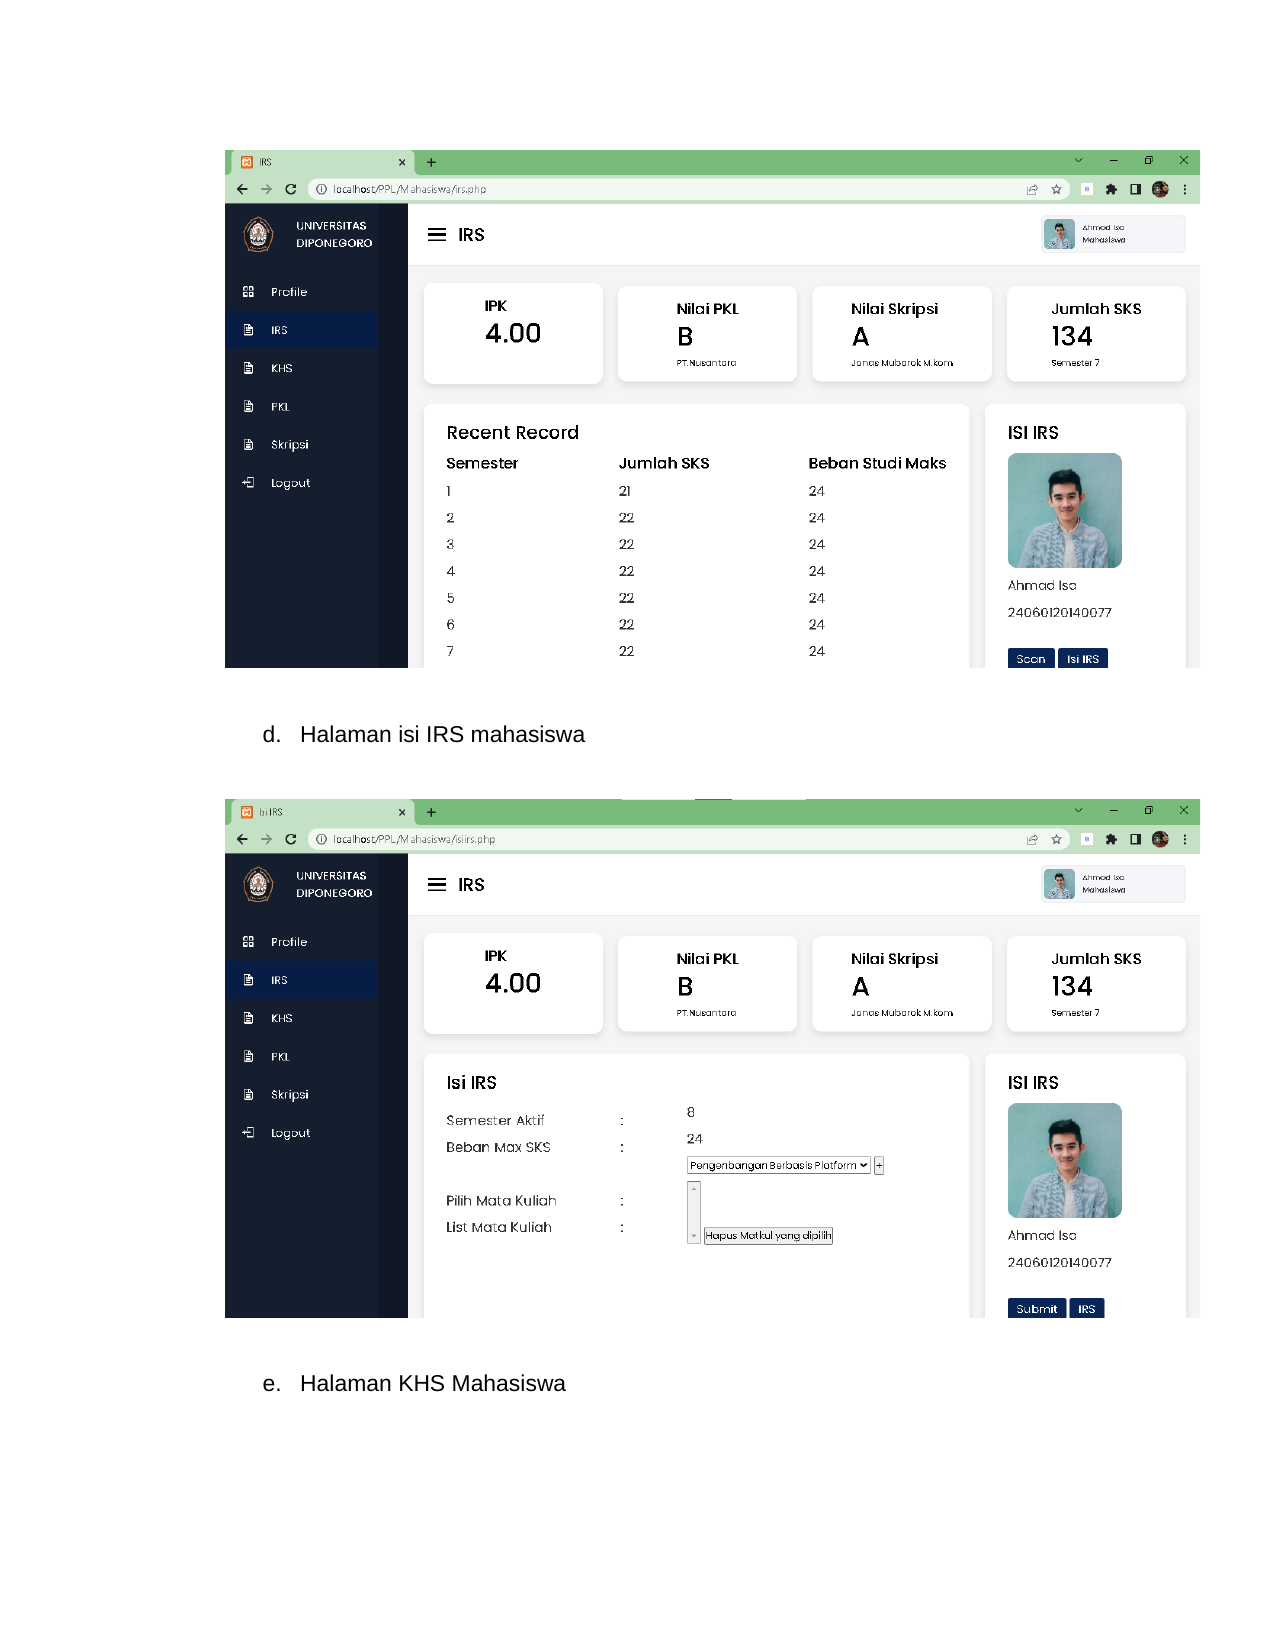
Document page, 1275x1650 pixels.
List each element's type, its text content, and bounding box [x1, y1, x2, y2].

list Halaman KHS Mahasiswa [262, 1370, 1125, 1397]
picture [225, 150, 1200, 668]
picture [225, 799, 1200, 1318]
list Halaman isi IRS mahasiswa [262, 721, 1125, 747]
